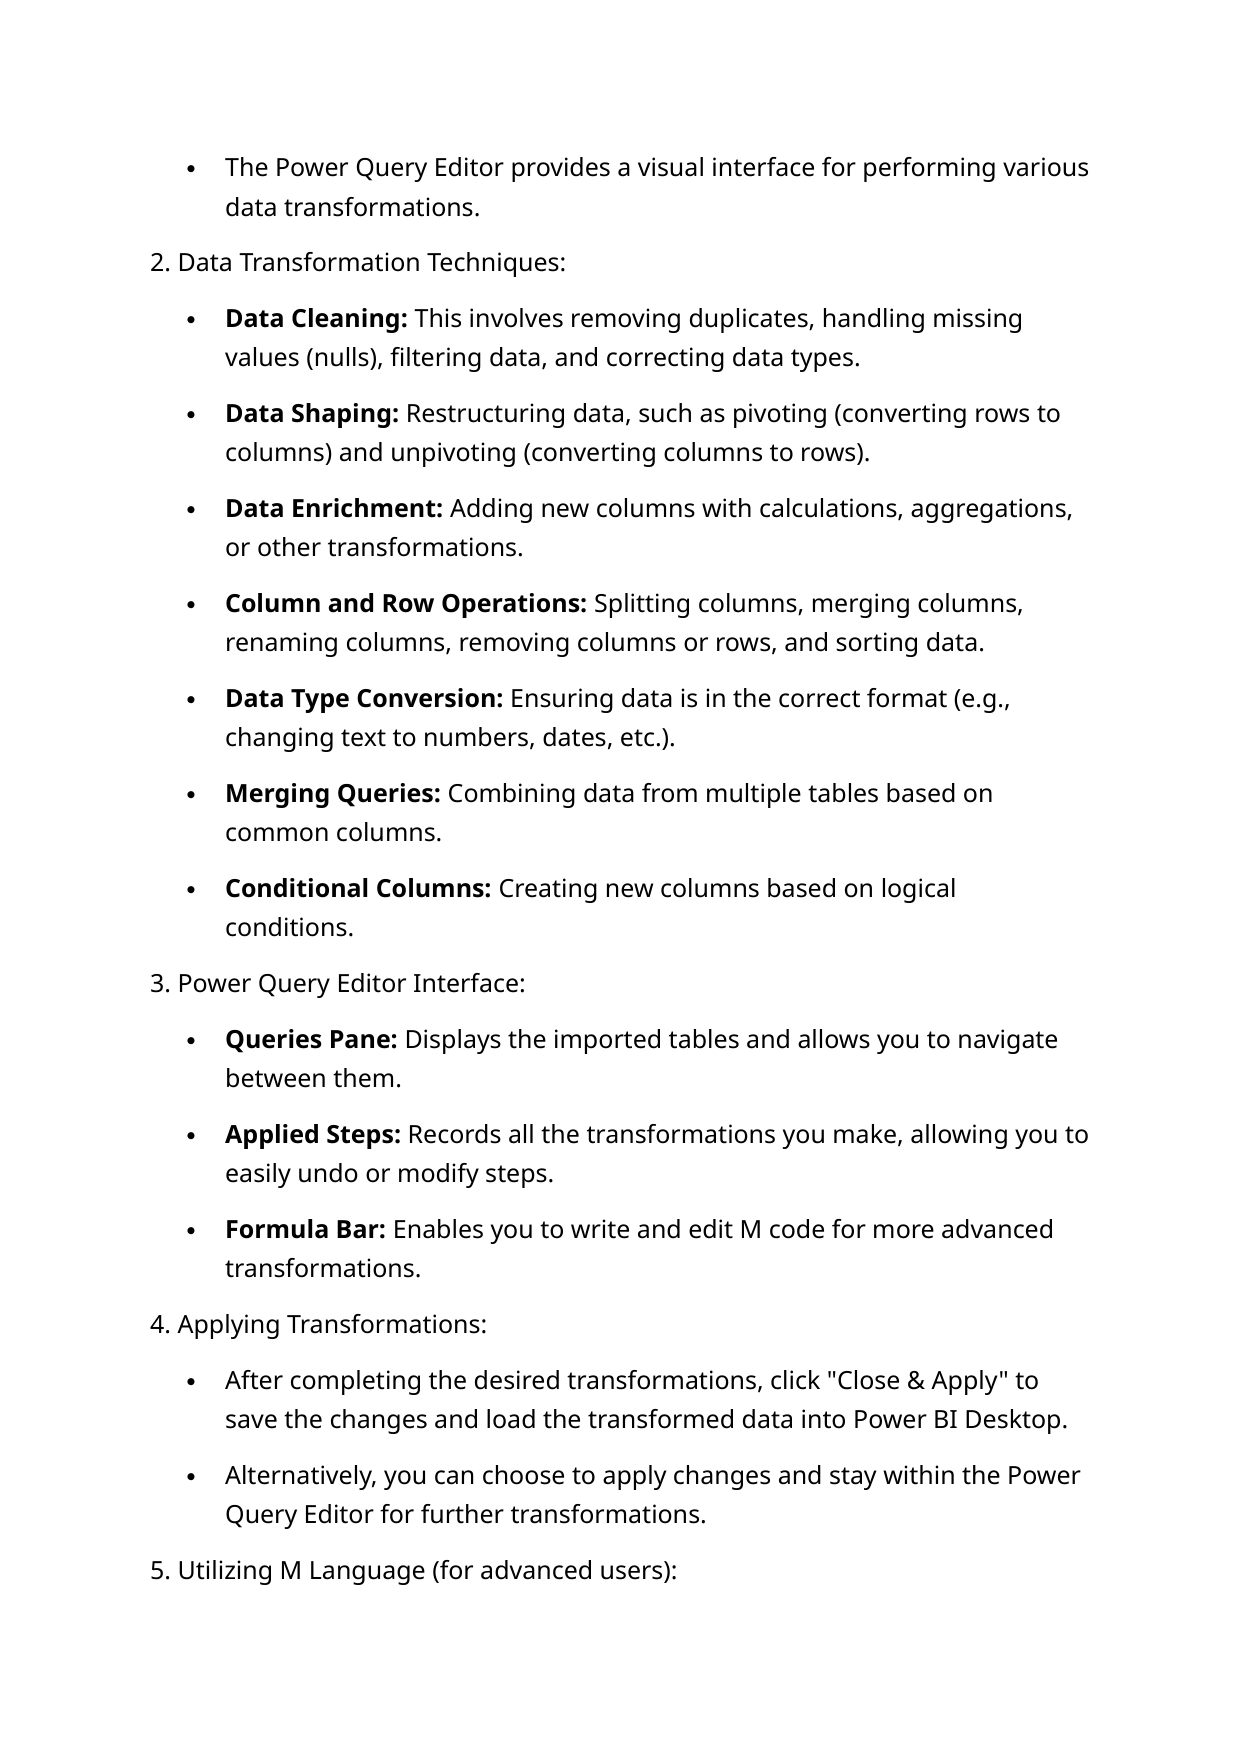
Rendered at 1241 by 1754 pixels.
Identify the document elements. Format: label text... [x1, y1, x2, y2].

list Merging Queries: Combining data from multiple tables based on common columns. [187, 776, 1090, 849]
list Conditional Columns: Creating new columns based on logical conditions. [187, 871, 1090, 944]
list Queries Pane: Displays the imported tables and allows you to navigate between them. [187, 1022, 1090, 1095]
list Data Shaping: Restructuring data, such as pivoting (converting rows to columns) and unpivoting (converting columns to rows). [187, 396, 1090, 469]
list Data Cleaning: This involves removing duplicates, handling missing values (nulls), filtering data, and correcting data types. [187, 301, 1090, 374]
text 5. Utilizing M Language (for advanced users): [150, 1552, 1090, 1587]
list Applied Steps: Records all the transformations you make, allowing you to easily undo or modify steps. [187, 1117, 1090, 1190]
list Data Type Conversion: Ensuring data is in the correct format (e.g., changing text to numbers, dates, etc.). [187, 681, 1090, 754]
text 2. Data Transformation Techniques: [150, 245, 1090, 279]
list Column and Row Operations: Splitting columns, merging columns, renaming columns, removing columns or rows, and sorting data. [187, 586, 1090, 659]
list Alternatively, you can choose to apply changes and stay within the Power Query Editor for further transformations. [187, 1457, 1090, 1531]
list Formula Bar: Enables you to write and edit M code for more advanced transformations. [187, 1212, 1090, 1285]
list After completing the desired transformations, click "Close & Apply" to save the changes and load the transformed data into Power BI Desktop. [187, 1362, 1090, 1436]
list Data Enrichment: Adding new columns with calculations, aggregations, or other transformations. [187, 491, 1090, 564]
text 4. Applying Transformations: [150, 1307, 1090, 1341]
text 3. Power Query Editor Interface: [150, 966, 1090, 1000]
list The Power Query Editor provides a visual interface for performing various data transformations. [187, 150, 1090, 223]
